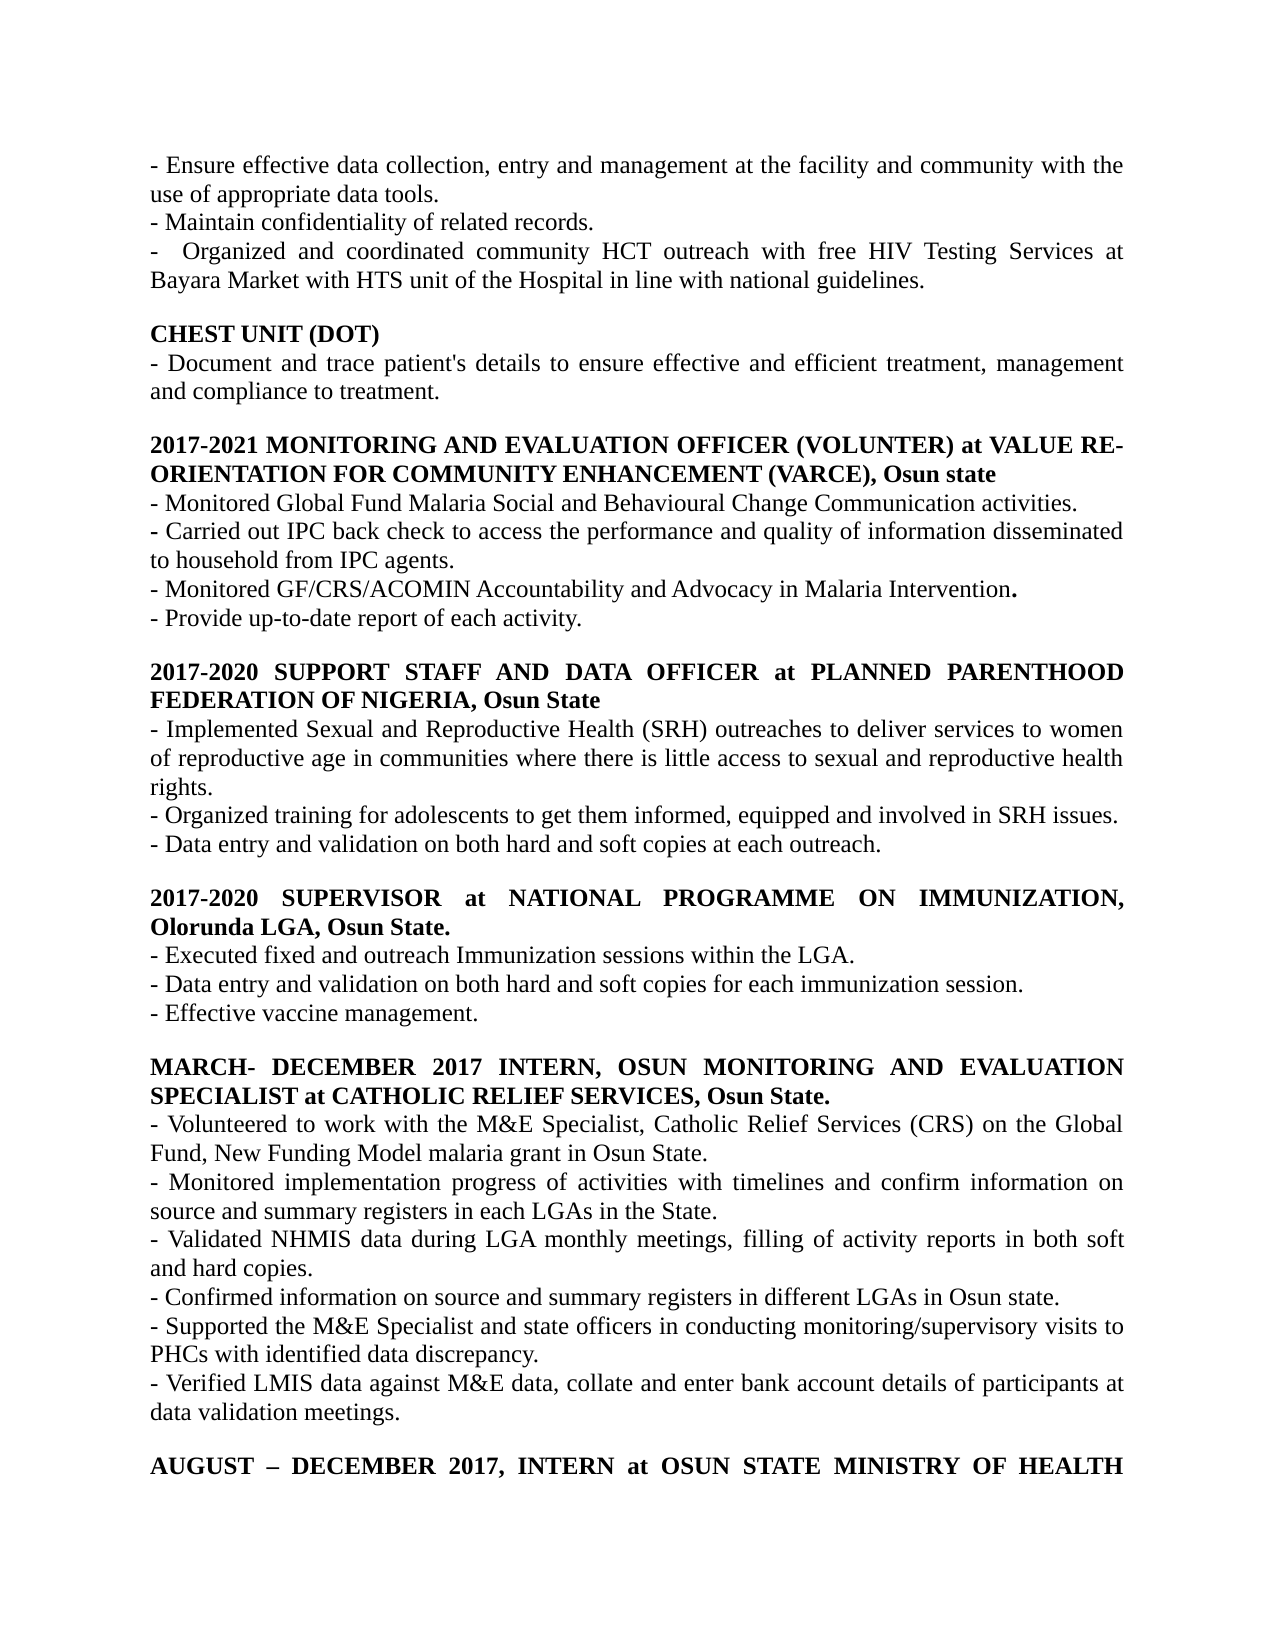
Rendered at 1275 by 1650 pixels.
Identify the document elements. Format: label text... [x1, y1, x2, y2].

text - Monitored implementation progress of activities with timelines and confirm information on source and summary registers in each LGAs in the State. [150, 1167, 1125, 1224]
text - Volunteered to work with the M&E Specialist, Catholic Relief Services (CRS) on the Global Fund, New Funding Model malaria grant in Osun State. [150, 1109, 1125, 1167]
text - Monitored GF/CRS/ACOMIN Accountability and Advocacy in Malaria Intervention. [150, 574, 1125, 603]
text - Maintain confidentiality of related records. [150, 207, 1125, 236]
text - Document and trace patient's details to ensure effective and efficient treatment, management and compliance to treatment. [150, 348, 1125, 405]
text - Confirmed information on source and summary registers in different LGAs in Osun state. [150, 1282, 1125, 1311]
text - Monitored Global Fund Malaria Social and Behavioural Change Communication activities. [150, 488, 1125, 516]
text - Data entry and validation on both hard and soft copies for each immunization session. [150, 969, 1125, 998]
text - Effective vaccine management. [150, 998, 1125, 1027]
text MARCH- DECEMBER 2017 INTERN, OSUN MONITORING AND EVALUATION SPECIALIST at CATHOLIC RELIEF SERVICES, Osun State. [150, 1052, 1125, 1109]
text CHEST UNIT (DOT) [150, 319, 1125, 348]
text - Verified LMIS data against M&E data, collate and enter bank account details of participants at data validation meetings. [150, 1368, 1125, 1426]
text - Carried out IPC back check to access the performance and quality of information disseminated to household from IPC agents. [150, 516, 1125, 574]
text - Organized training for adolescents to get them informed, equipped and involved in SRH issues. [150, 800, 1125, 829]
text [150, 1451, 1125, 1480]
text - Provide up-to-date report of each activity. [150, 603, 1125, 631]
text 2017-2021 MONITORING AND EVALUATION OFFICER (VOLUNTER) at VALUE RE-ORIENTATION FOR COMMUNITY ENHANCEMENT (VARCE), Osun state [150, 430, 1125, 488]
text - Ensure effective data collection, entry and management at the facility and community with the use of appropriate data tools. [150, 150, 1125, 207]
text - Implemented Sexual and Reproductive Health (SRH) outreaches to deliver services to women of reproductive age in communities where there is little access to sexual and reproductive health rights. [150, 714, 1125, 800]
text - Validated NHMIS data during LGA monthly meetings, filling of activity reports in both soft and hard copies. [150, 1224, 1125, 1282]
text - Organized and coordinated community HCT outreach with free HIV Testing Services at Bayara Market with HTS unit of the Hospital in line with national guidelines. [150, 236, 1125, 294]
text - Executed fixed and outreach Immunization sessions within the LGA. [150, 941, 1125, 969]
text 2017-2020 SUPERVISOR at NATIONAL PROGRAMME ON IMMUNIZATION, Olorunda LGA, Osun State. [150, 883, 1125, 941]
text - Data entry and validation on both hard and soft copies at each outreach. [150, 829, 1125, 858]
text - Supported the M&E Specialist and state officers in conducting monitoring/supervisory visits to PHCs with identified data discrepancy. [150, 1311, 1125, 1368]
text 2017-2020 SUPPORT STAFF AND DATA OFFICER at PLANNED PARENTHOOD FEDERATION OF NIGERIA, Osun State [150, 657, 1125, 714]
